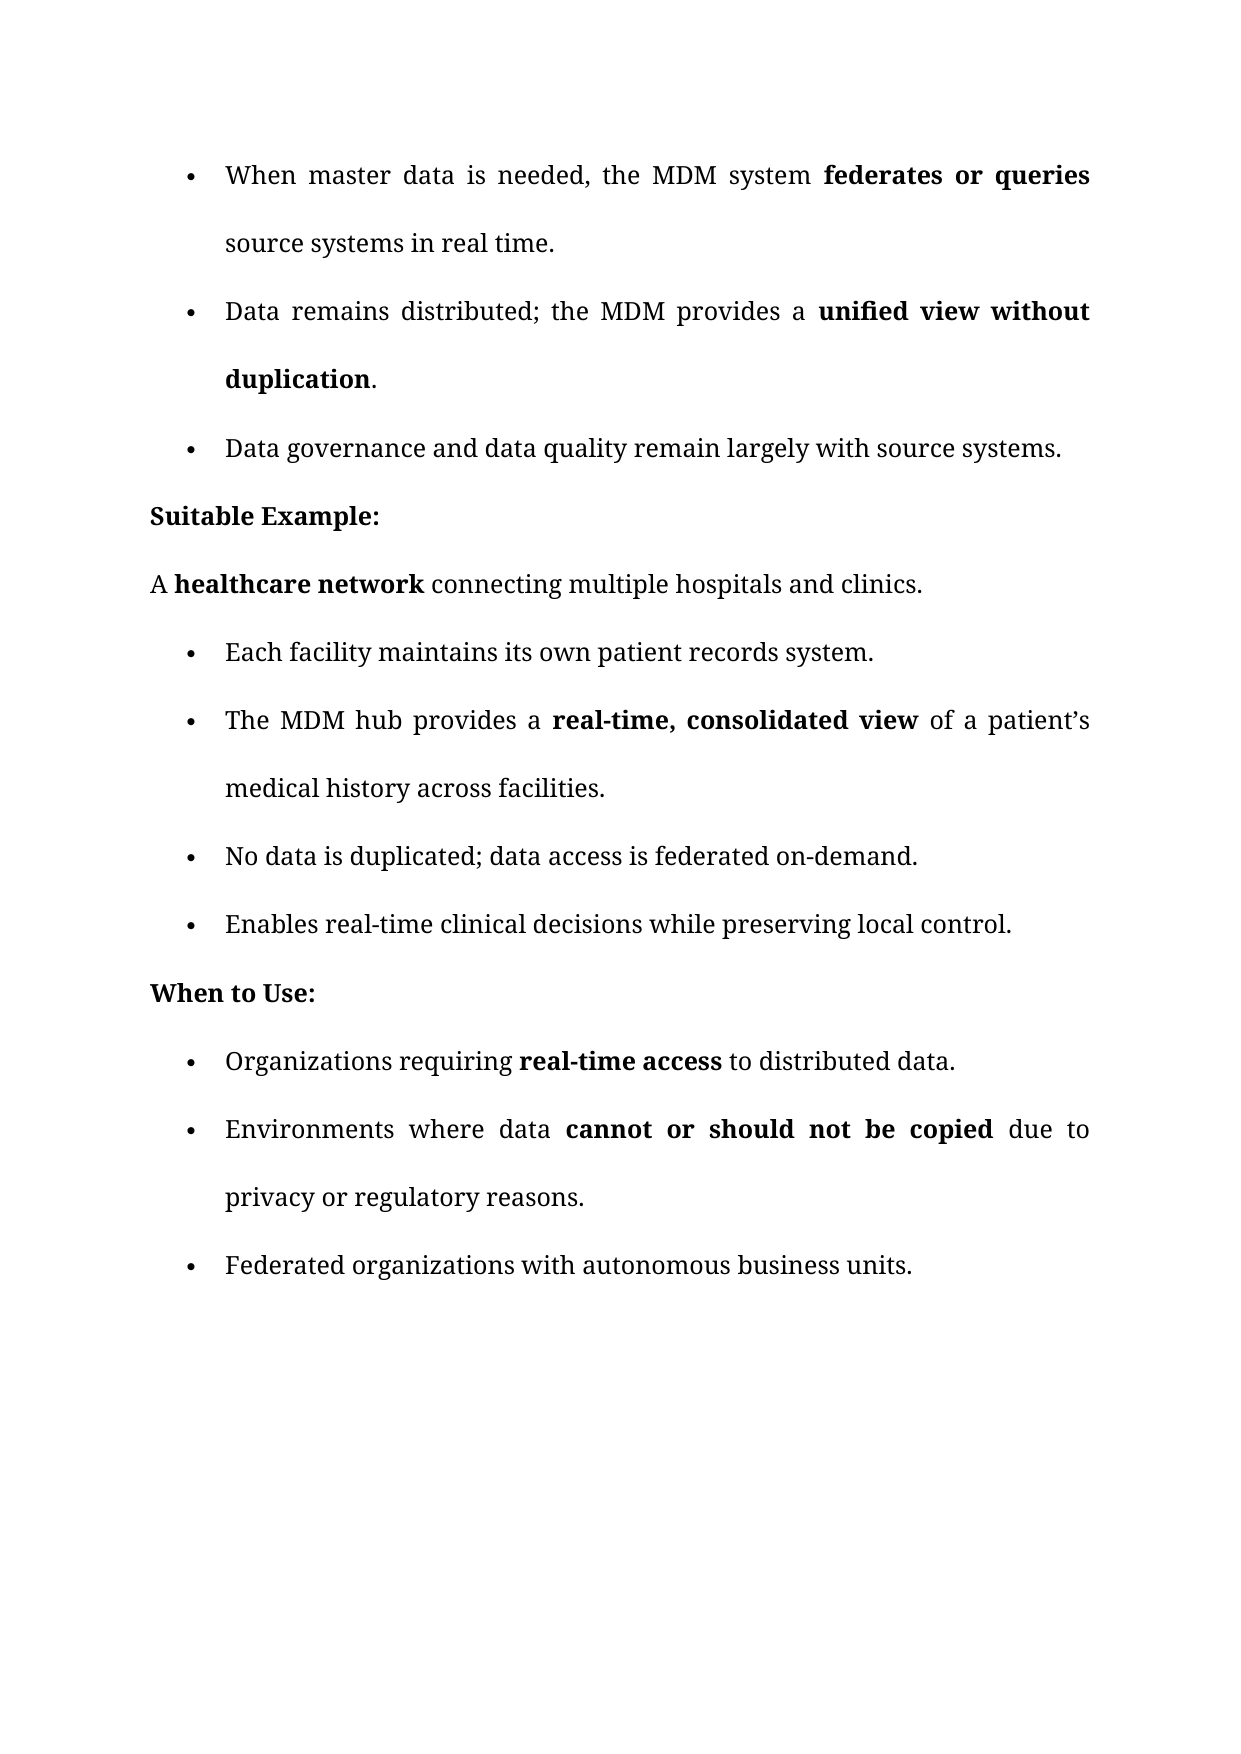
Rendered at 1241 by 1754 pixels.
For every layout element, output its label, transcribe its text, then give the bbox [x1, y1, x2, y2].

text When to Use: [150, 975, 1090, 1009]
list The MDM hub provides a real-time, consolidated view of a patient’s medical history across facilities. [187, 703, 1090, 805]
list Each facility maintains its own patient records system. [187, 635, 1090, 669]
list Enables real-time clinical decisions while preserving local control. [187, 907, 1090, 941]
list No data is duplicated; data access is federated on-demand. [187, 839, 1090, 873]
text A healthcare network connecting multiple hospitals and clinics. [150, 567, 1090, 601]
list Federated organizations with autonomous business units. [187, 1248, 1090, 1282]
list Data governance and data quality remain largely with source systems. [187, 430, 1090, 464]
text Suitable Example: [150, 498, 1090, 532]
list Organizations requiring real-time access to distributed data. [187, 1043, 1090, 1077]
list Environments where data cannot or should not be copied due to privacy or regulatory reasons. [187, 1112, 1090, 1214]
list Data remains distributed; the MDM provides a unified view without duplication. [187, 294, 1090, 396]
list When master data is needed, the MDM system federates or queries source systems in real time. [187, 158, 1090, 260]
